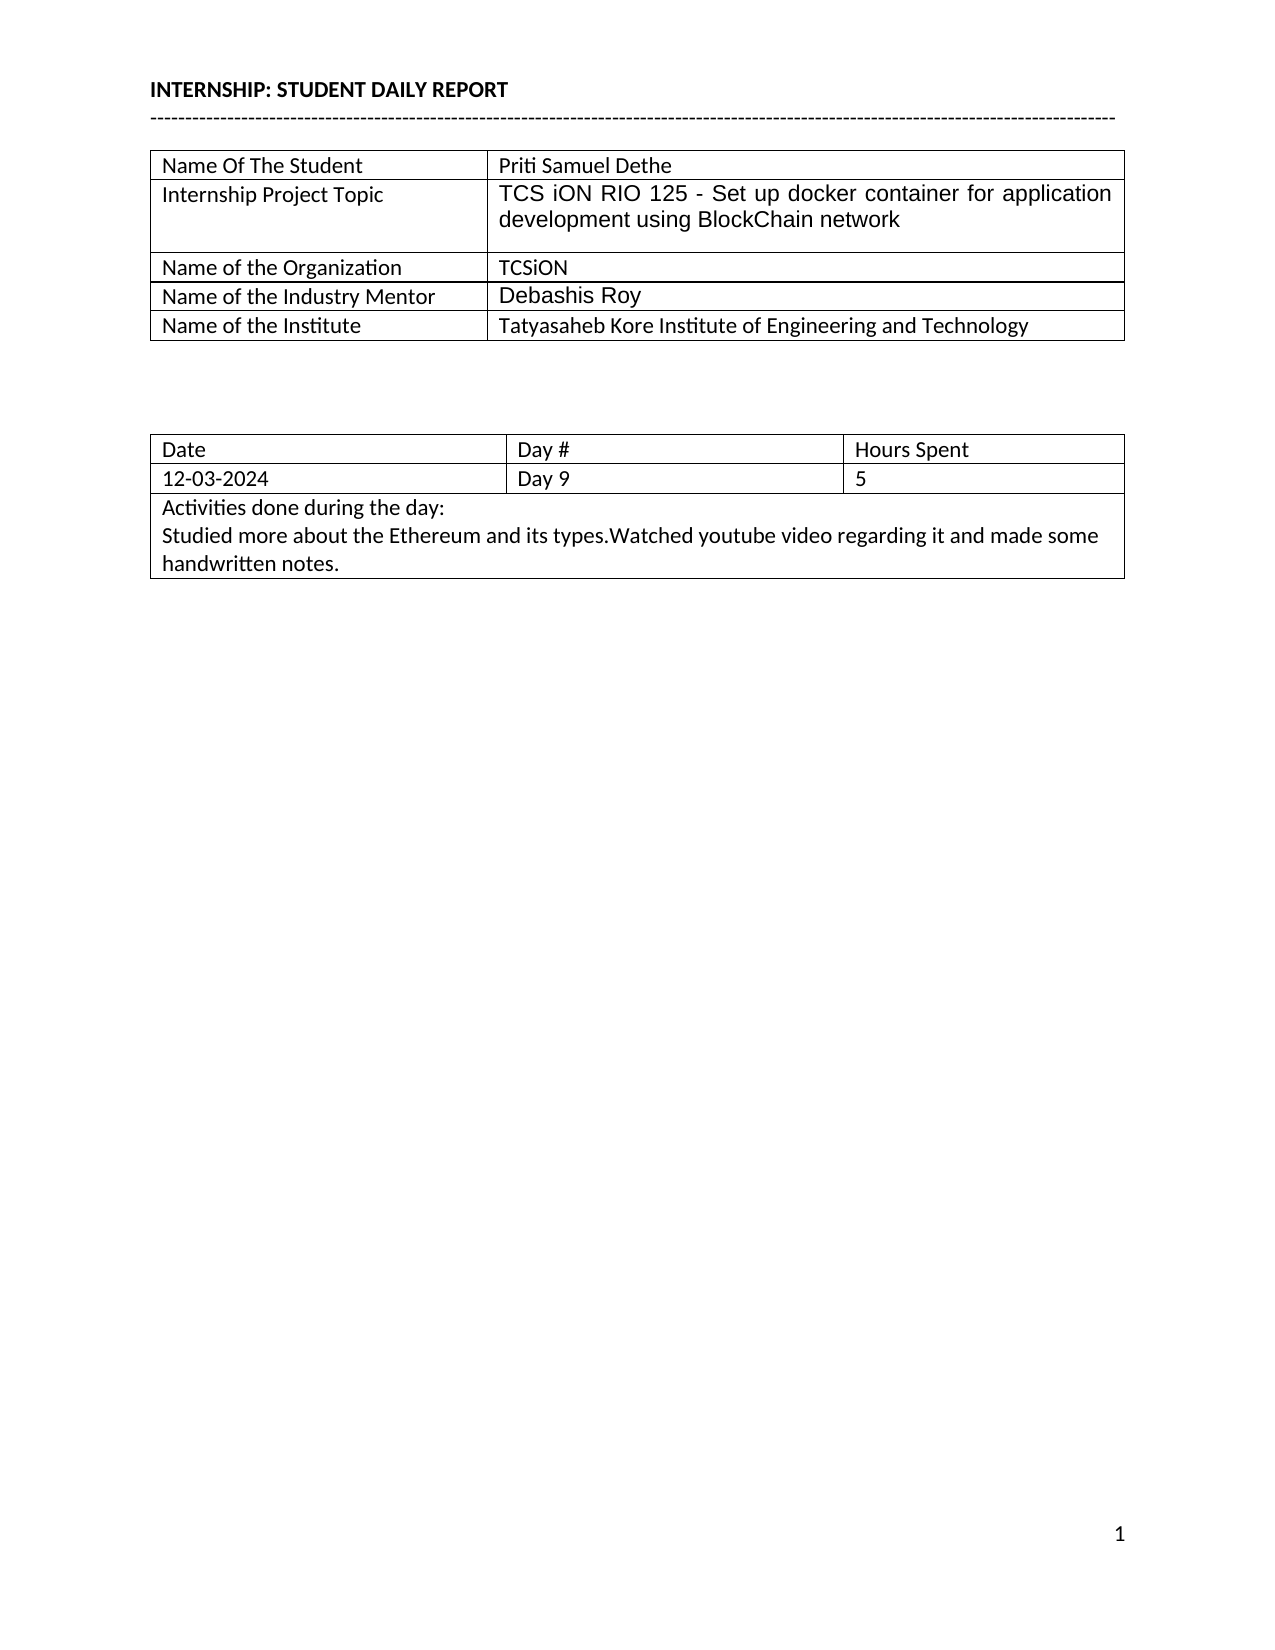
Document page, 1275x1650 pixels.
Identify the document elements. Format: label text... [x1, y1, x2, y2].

table_cell TCS iON RIO 125 - Set up docker container for application development using BlockChain network [488, 180, 1124, 252]
table_cell Debashis Roy [488, 283, 1124, 310]
table_header Name Of The Student [151, 151, 487, 179]
table_header Day # [507, 435, 843, 463]
table_cell Day 9 [507, 464, 843, 492]
table_cell Tatyasaheb Kore Institute of Engineering and Technology [488, 311, 1124, 339]
table_cell TCSiON [488, 253, 1124, 281]
table_cell 12-03-2024 [151, 464, 506, 492]
table_cell Name of the Institute [151, 311, 487, 339]
table_cell 5 [844, 464, 1124, 492]
table_header Priti Samuel Dethe [488, 151, 1124, 179]
table_cell Name of the Organization [151, 253, 487, 281]
table_cell Name of the Industry Mentor [151, 283, 487, 310]
table_header Hours Spent [844, 435, 1124, 463]
table_cell Internship Project Topic [151, 180, 487, 252]
table_cell Activities done during the day: Studied more about the Ethereum and its types.Watched youtube video regarding it and made some handwritten notes. [151, 494, 1124, 577]
table_header Date [151, 435, 506, 463]
